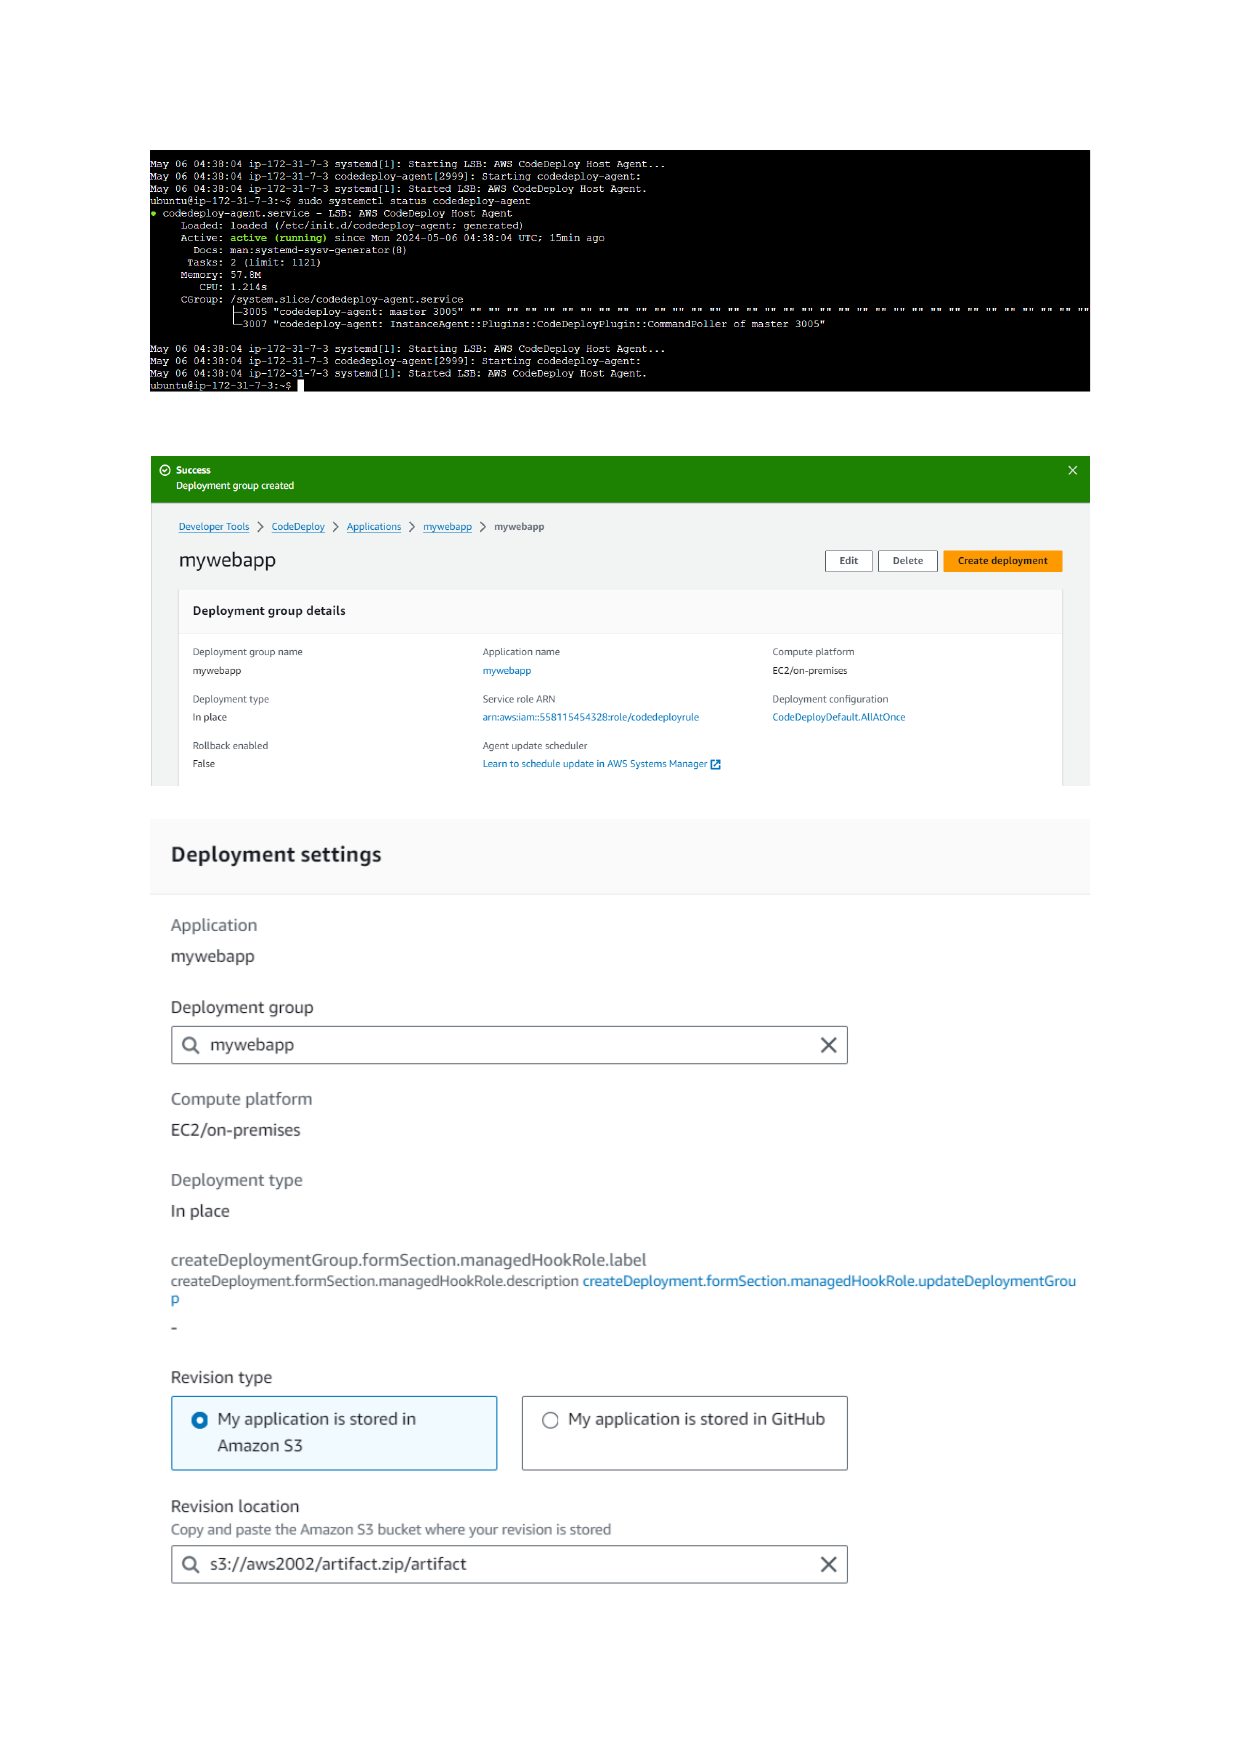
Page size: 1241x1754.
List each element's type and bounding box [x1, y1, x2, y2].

picture [150, 150, 1091, 392]
picture [150, 456, 1091, 786]
picture [150, 819, 1091, 1590]
